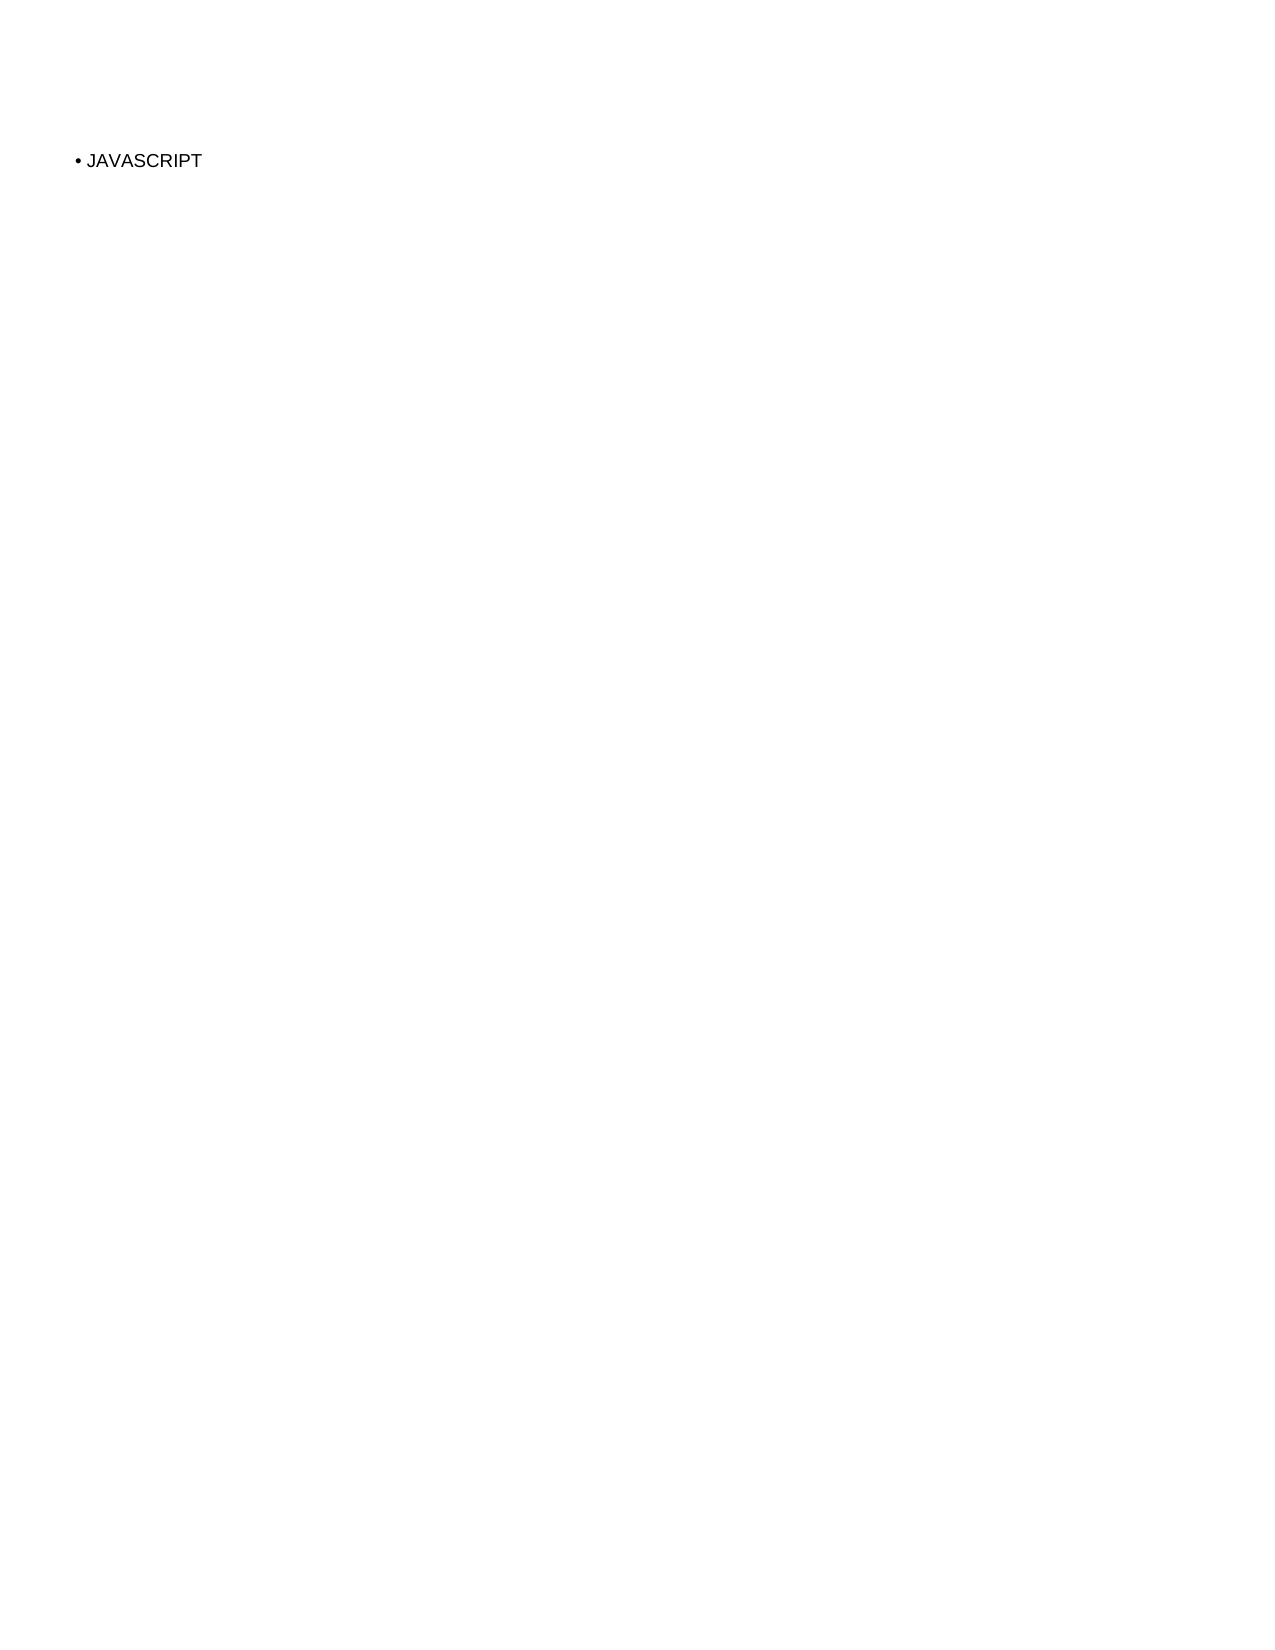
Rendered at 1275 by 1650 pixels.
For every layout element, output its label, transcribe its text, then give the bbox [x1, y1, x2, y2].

text • JAVASCRIPT [75, 150, 1125, 172]
